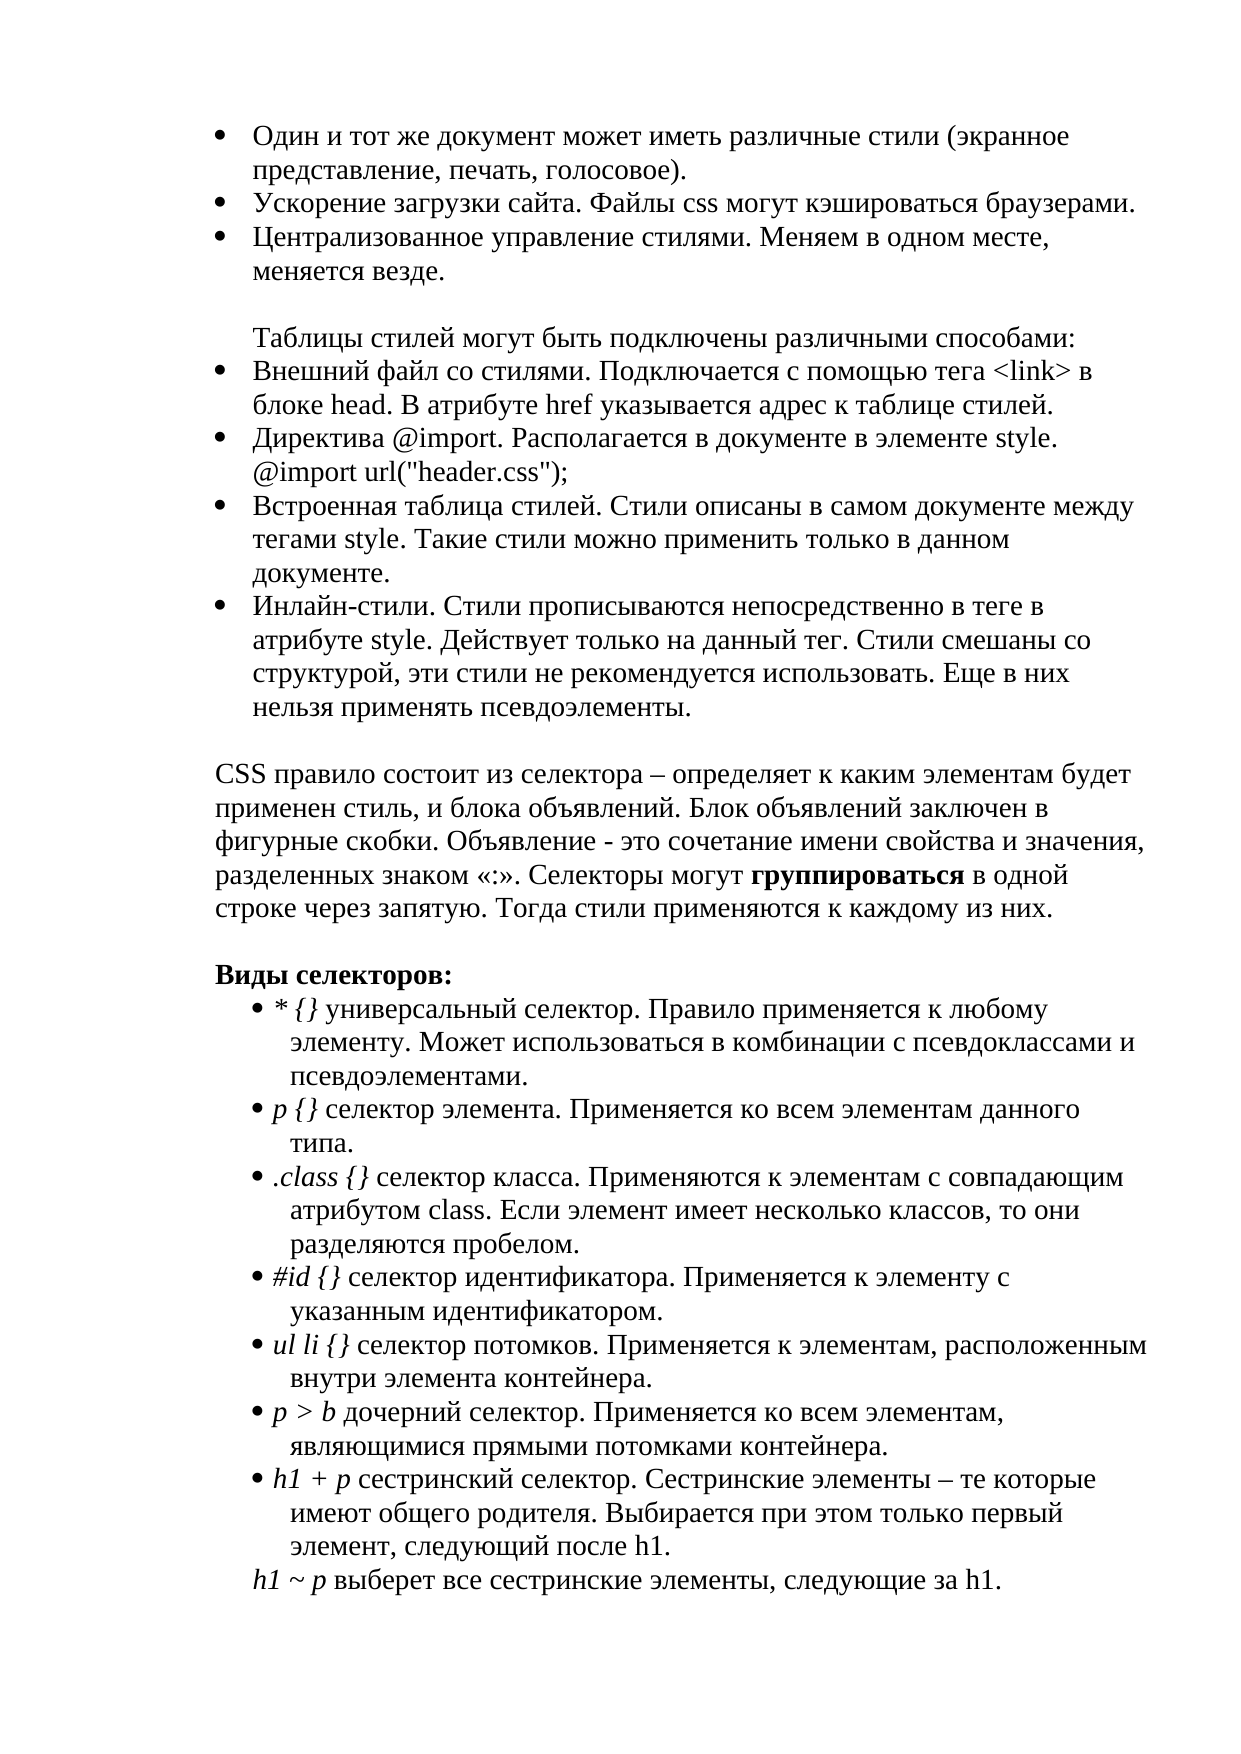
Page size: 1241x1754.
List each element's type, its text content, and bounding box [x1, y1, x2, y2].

list Внешний файл со стилями. Подключается с помощью тега <link> в блоке head. В атрибуте href указывается адрес к таблице стилей. [215, 353, 1152, 420]
list p {} селектор элемента. Применяется ко всем элементам данного типа. [252, 1092, 1152, 1159]
list Централизованное управление стилями. Меняем в одном месте, меняется везде. [215, 219, 1152, 286]
list Встроенная таблица стилей. Стили описаны в самом документе между тегами style. Такие стили можно применить только в данном документе. [215, 488, 1152, 588]
text CSS правило состоит из селектора – определяет к каким элементам будет применен стиль, и блока объявлений. Блок объявлений заключен в фигурные скобки. Объявление - это сочетание имени свойства и значения, разделенных знаком «:». Селекторы могут группироваться в одной строке через запятую. Тогда стили применяются к каждому из них. [215, 756, 1152, 924]
list Инлайн-стили. Стили прописываются непосредственно в теге в атрибуте style. Действует только на данный тег. Стили смешаны со структурой, эти стили не рекомендуется использовать. Еще в них нельзя применять псевдоэлементы. [215, 588, 1152, 723]
list Один и тот же документ может иметь различные стили (экранное представление, печать, голосовое). [215, 118, 1152, 185]
list @import url("header.css"); [252, 454, 1152, 488]
list .class {} селектор класса. Применяются к элементам с совпадающим атрибутом class. Если элемент имеет несколько классов, то они разделяются пробелом. [252, 1159, 1152, 1259]
list h1 + p сестринский селектор. Сестринские элементы – те которые имеют общего родителя. Выбирается при этом только первый элемент, следующий после h1. [252, 1461, 1152, 1562]
list Ускорение загрузки сайта. Файлы css могут кэшироваться браузерами. [215, 185, 1152, 219]
list ul li {} селектор потомков. Применяется к элементам, расположенным внутри элемента контейнера. [252, 1327, 1152, 1394]
list p > b дочерний селектор. Применяется ко всем элементам, являющимися прямыми потомками контейнера. [252, 1394, 1152, 1461]
list Директива @import. Располагается в документе в элементе style. [215, 420, 1152, 454]
text h1 ~ p выберет все сестринские элементы, следующие за h1. [252, 1562, 1152, 1595]
text Виды селекторов: [215, 957, 1152, 991]
list * {} универсальный селектор. Правило применяется к любому элементу. Может использоваться в комбинации с псевдоклассами и псевдоэлементами. [252, 991, 1152, 1092]
list #id {} селектор идентификатора. Применяется к элементу с указанным идентификатором. [252, 1259, 1152, 1327]
list Таблицы стилей могут быть подключены различными способами: [252, 320, 1152, 353]
